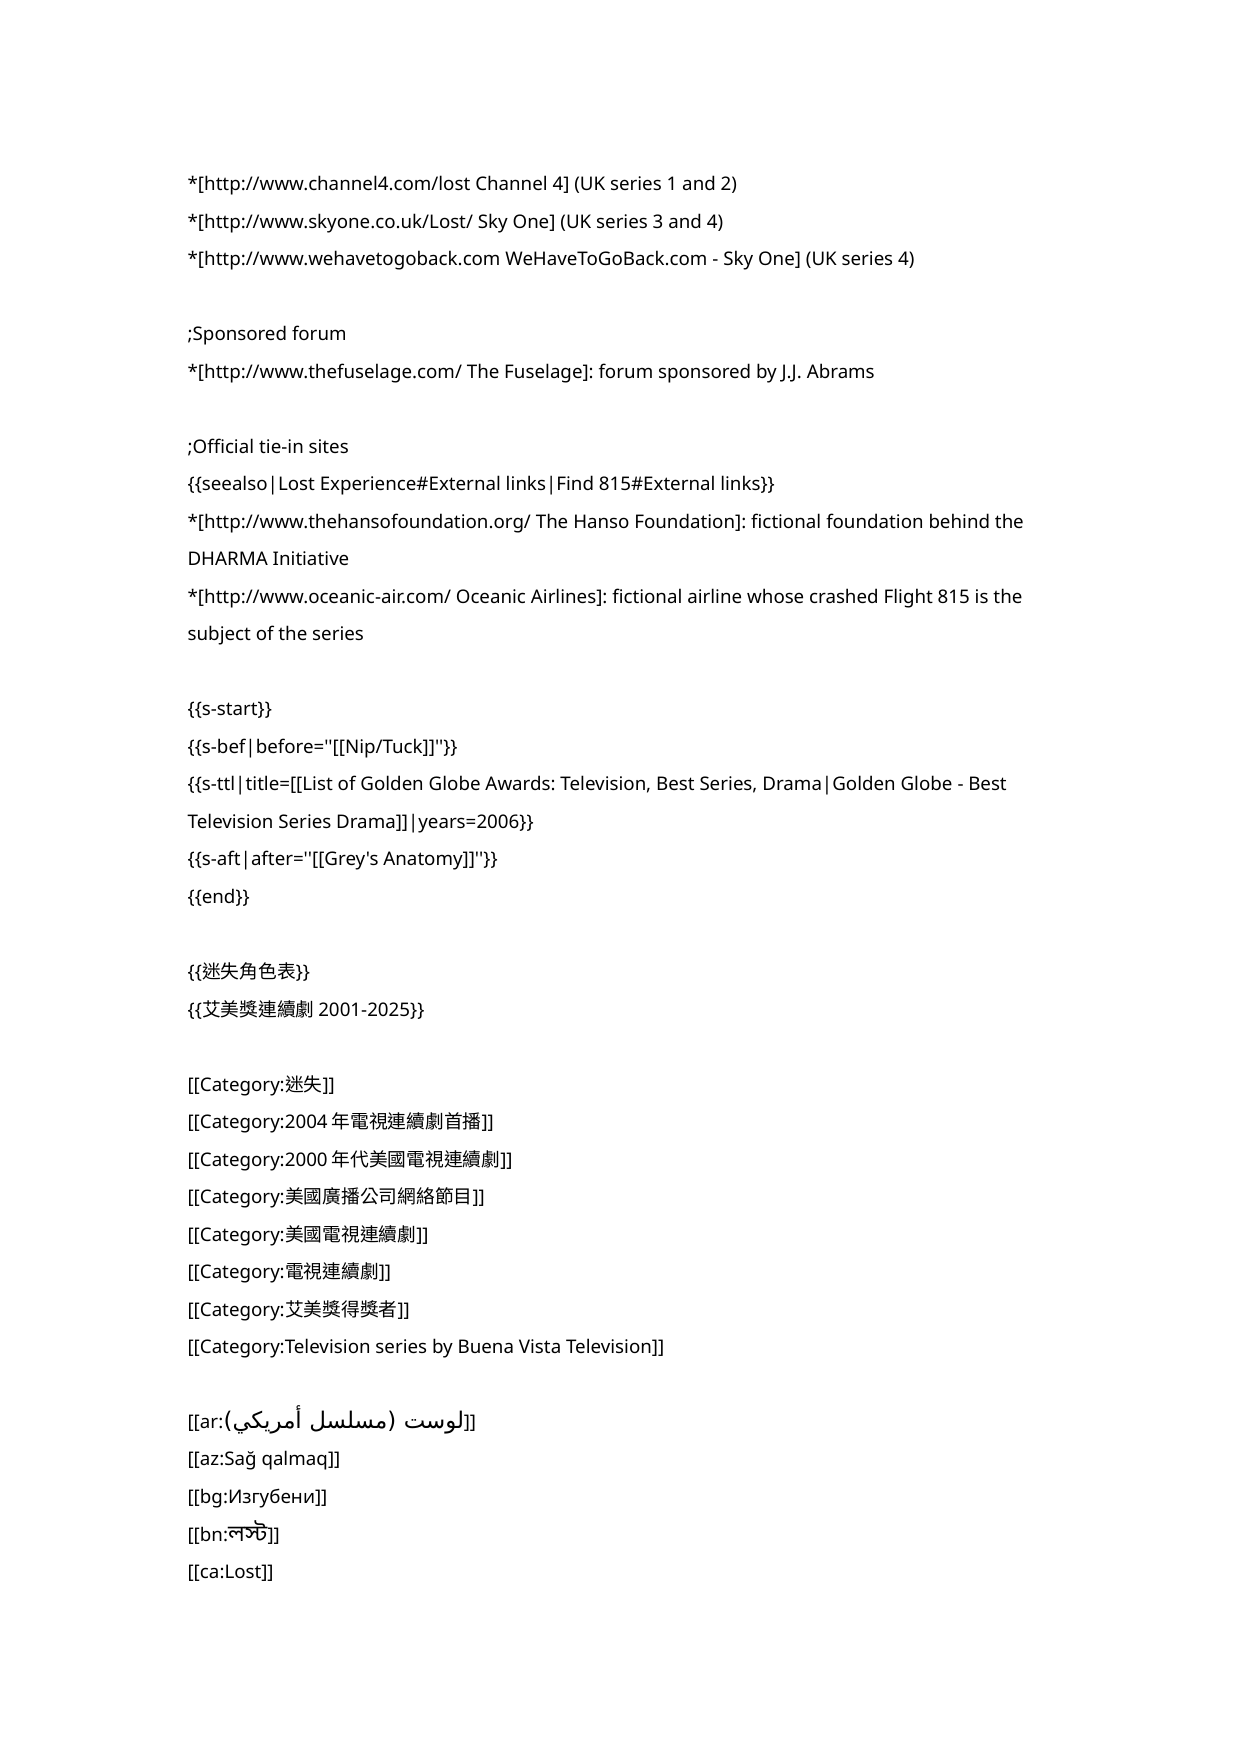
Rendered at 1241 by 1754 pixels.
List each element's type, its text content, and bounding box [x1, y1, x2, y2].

text [[Category:2000年代美國電視連續劇]] [187, 1139, 1053, 1177]
text *[http://www.skyone.co.uk/Lost/ Sky One] (UK series 3 and 4) [187, 202, 1053, 239]
text [[Category:迷失]] [187, 1064, 1053, 1102]
text [[Category:Television series by Buena Vista Television]] [187, 1327, 1053, 1364]
text {{s-start}} [187, 689, 1053, 727]
text {{s-ttl|title=[[List of Golden Globe Awards: Television, Best Series, Drama|Golden Globe - Best Television Series Drama]]|years=2006}} [187, 764, 1053, 839]
text *[http://www.thehansofoundation.org/ The Hanso Foundation]: fictional foundation behind the DHARMA Initiative [187, 502, 1053, 577]
text {{end}} [187, 877, 1053, 914]
text [[bn:লস্ট]] [187, 1514, 1053, 1552]
text [[ca:Lost]] [187, 1552, 1053, 1589]
text [[az:Sağ qalmaq]] [187, 1439, 1053, 1477]
text {{艾美獎連續劇2001-2025}} [187, 989, 1053, 1027]
text *[http://www.wehavetogoback.com WeHaveToGoBack.com - Sky One] (UK series 4) [187, 239, 1053, 277]
text [[Category:電視連續劇]] [187, 1252, 1053, 1289]
text {{seealso|Lost Experience#External links|Find 815#External links}} [187, 464, 1053, 502]
text *[http://www.oceanic-air.com/ Oceanic Airlines]: fictional airline whose crashed Flight 815 is the subject of the series [187, 577, 1053, 652]
text {{迷失角色表}} [187, 952, 1053, 989]
text [[Category:2004年電視連續劇首播]] [187, 1102, 1053, 1139]
text ;Sponsored forum [187, 314, 1053, 352]
text {{s-aft|after=''[[Grey's Anatomy]]''}} [187, 839, 1053, 877]
text *[http://www.channel4.com/lost Channel 4] (UK series 1 and 2) [187, 164, 1053, 202]
text ;Official tie-in sites [187, 427, 1053, 464]
text {{s-bef|before=''[[Nip/Tuck]]''}} [187, 727, 1053, 764]
text [[bg:Изгубени]] [187, 1477, 1053, 1514]
text [[Category:美國廣播公司網絡節目]] [187, 1177, 1053, 1214]
text [[ar:لوست (مسلسل أمريكي)]] [187, 1402, 1053, 1439]
text [[Category:美國電視連續劇]] [187, 1214, 1053, 1252]
text *[http://www.thefuselage.com/ The Fuselage]: forum sponsored by J.J. Abrams [187, 352, 1053, 389]
text [[Category:艾美獎得獎者]] [187, 1289, 1053, 1327]
